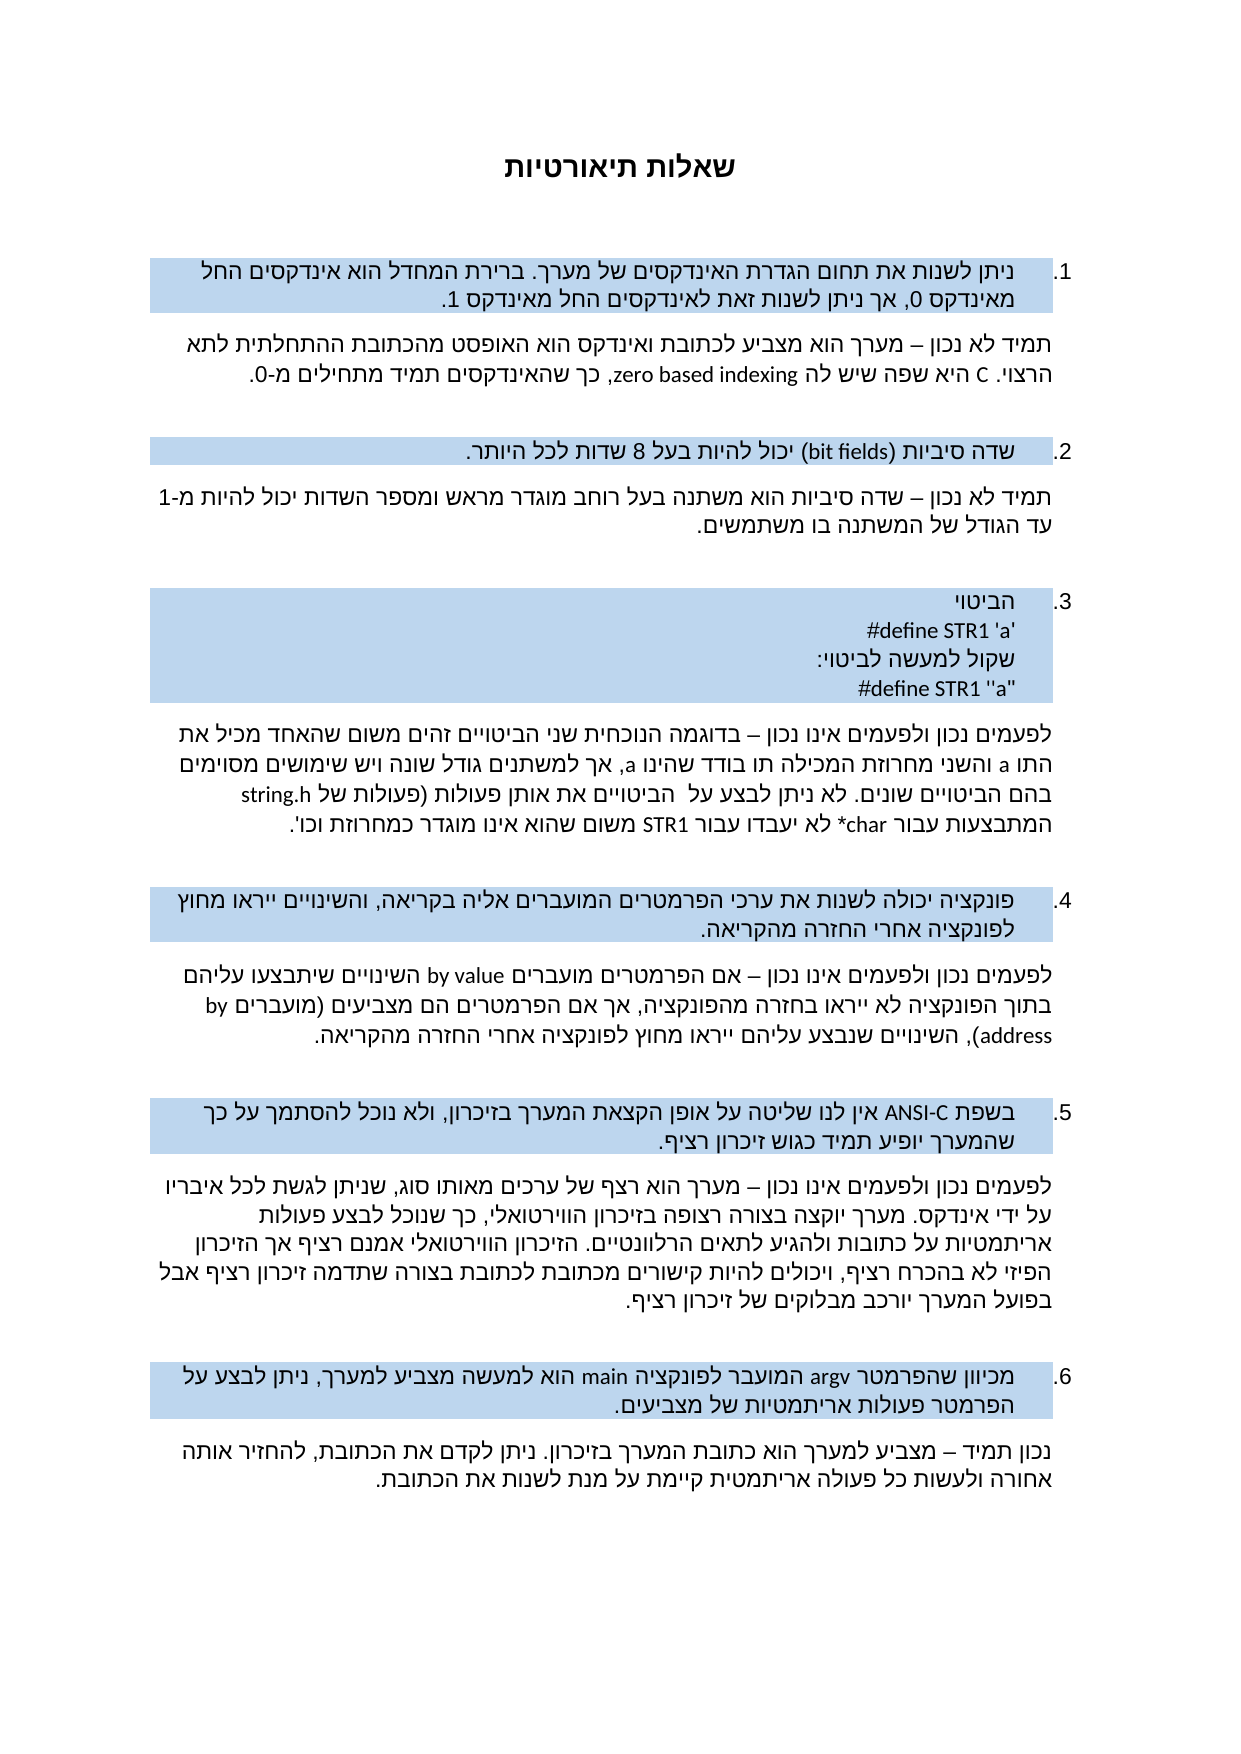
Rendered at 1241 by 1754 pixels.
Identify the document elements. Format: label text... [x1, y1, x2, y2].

list בשפת ANSI-C אין לנו שליטה על אופן הקצאת המערך בזיכרון, ולא נוכל להסתמך על כך שהמערך יופיע תמיד כגוש זיכרון רציף. [150, 1098, 1053, 1154]
text תמיד לא נכון – מערך הוא מצביע לכתובת ואינדקס הוא האופסט מהכתובת ההתחלתית לתא הרצוי. C היא שפה שיש לה zero based indexing, כך שהאינדקסים תמיד מתחילים מ-0. [150, 331, 1053, 388]
list הביטוי 'define STR1 'a# שקול למעשה לביטוי: "define STR1 ''a# [150, 588, 1053, 703]
text לפעמים נכון ולפעמים אינו נכון – מערך הוא רצף של ערכים מאותו סוג, שניתן לגשת לכל איבריו על ידי אינדקס. מערך יוקצה בצורה רצופה בזיכרון הווירטואלי, כך שנוכל לבצע פעולות אריתמטיות על כתובות ולהגיע לתאים הרלוונטיים. הזיכרון הווירטואלי אמנם רציף אך הזיכרון הפיזי לא בהכרח רציף, ויכולים להיות קישורים מכתובת לכתובת בצורה שתדמה זיכרון רציף אבל בפועל המערך יורכב מבלוקים של זיכרון רציף. [150, 1173, 1053, 1313]
list מכיוון שהפרמטר argv המועבר לפונקציה main הוא למעשה מצביע למערך, ניתן לבצע על הפרמטר פעולות אריתמטיות של מצביעים. [150, 1362, 1053, 1419]
text שאלות תיאורטיות [150, 150, 1090, 183]
list ניתן לשנות את תחום הגדרת האינדקסים של מערך. ברירת המחדל הוא אינדקסים החל מאינדקס 0, אך ניתן לשנות זאת לאינדקסים החל מאינדקס 1. [150, 258, 1053, 313]
text לפעמים נכון ולפעמים אינו נכון – אם הפרמטרים מועברים by value השינויים שיתבצעו עליהם בתוך הפונקציה לא ייראו בחזרה מהפונקציה, אך אם הפרמטרים הם מצביעים (מועברים by address), השינויים שנבצע עליהם ייראו מחוץ לפונקציה אחרי החזרה מהקריאה. [150, 961, 1053, 1049]
list שדה סיביות (bit fields) יכול להיות בעל 8 שדות לכל היותר. [150, 437, 1053, 465]
text תמיד לא נכון – שדה סיביות הוא משתנה בעל רוחב מוגדר מראש ומספר השדות יכול להיות מ-1 עד הגודל של המשתנה בו משתמשים. [150, 484, 1053, 539]
text נכון תמיד – מצביע למערך הוא כתובת המערך בזיכרון. ניתן לקדם את הכתובת, להחזיר אותה אחורה ולעשות כל פעולה אריתמטית קיימת על מנת לשנות את הכתובת. [150, 1438, 1053, 1492]
text לפעמים נכון ולפעמים אינו נכון – בדוגמה הנוכחית שני הביטויים זהים משום שהאחד מכיל את התו a והשני מחרוזת המכילה תו בודד שהינו a, אך למשתנים גודל שונה ויש שימושים מסוימים בהם הביטויים שונים. לא ניתן לבצע על הביטויים את אותן פעולות (פעולות של string.h המתבצעות עבור char* לא יעבדו עבור STR1 משום שהוא אינו מוגדר כמחרוזת וכו'. [150, 721, 1053, 838]
list פונקציה יכולה לשנות את ערכי הפרמטרים המועברים אליה בקריאה, והשינויים ייראו מחוץ לפונקציה אחרי החזרה מהקריאה. [150, 887, 1053, 942]
